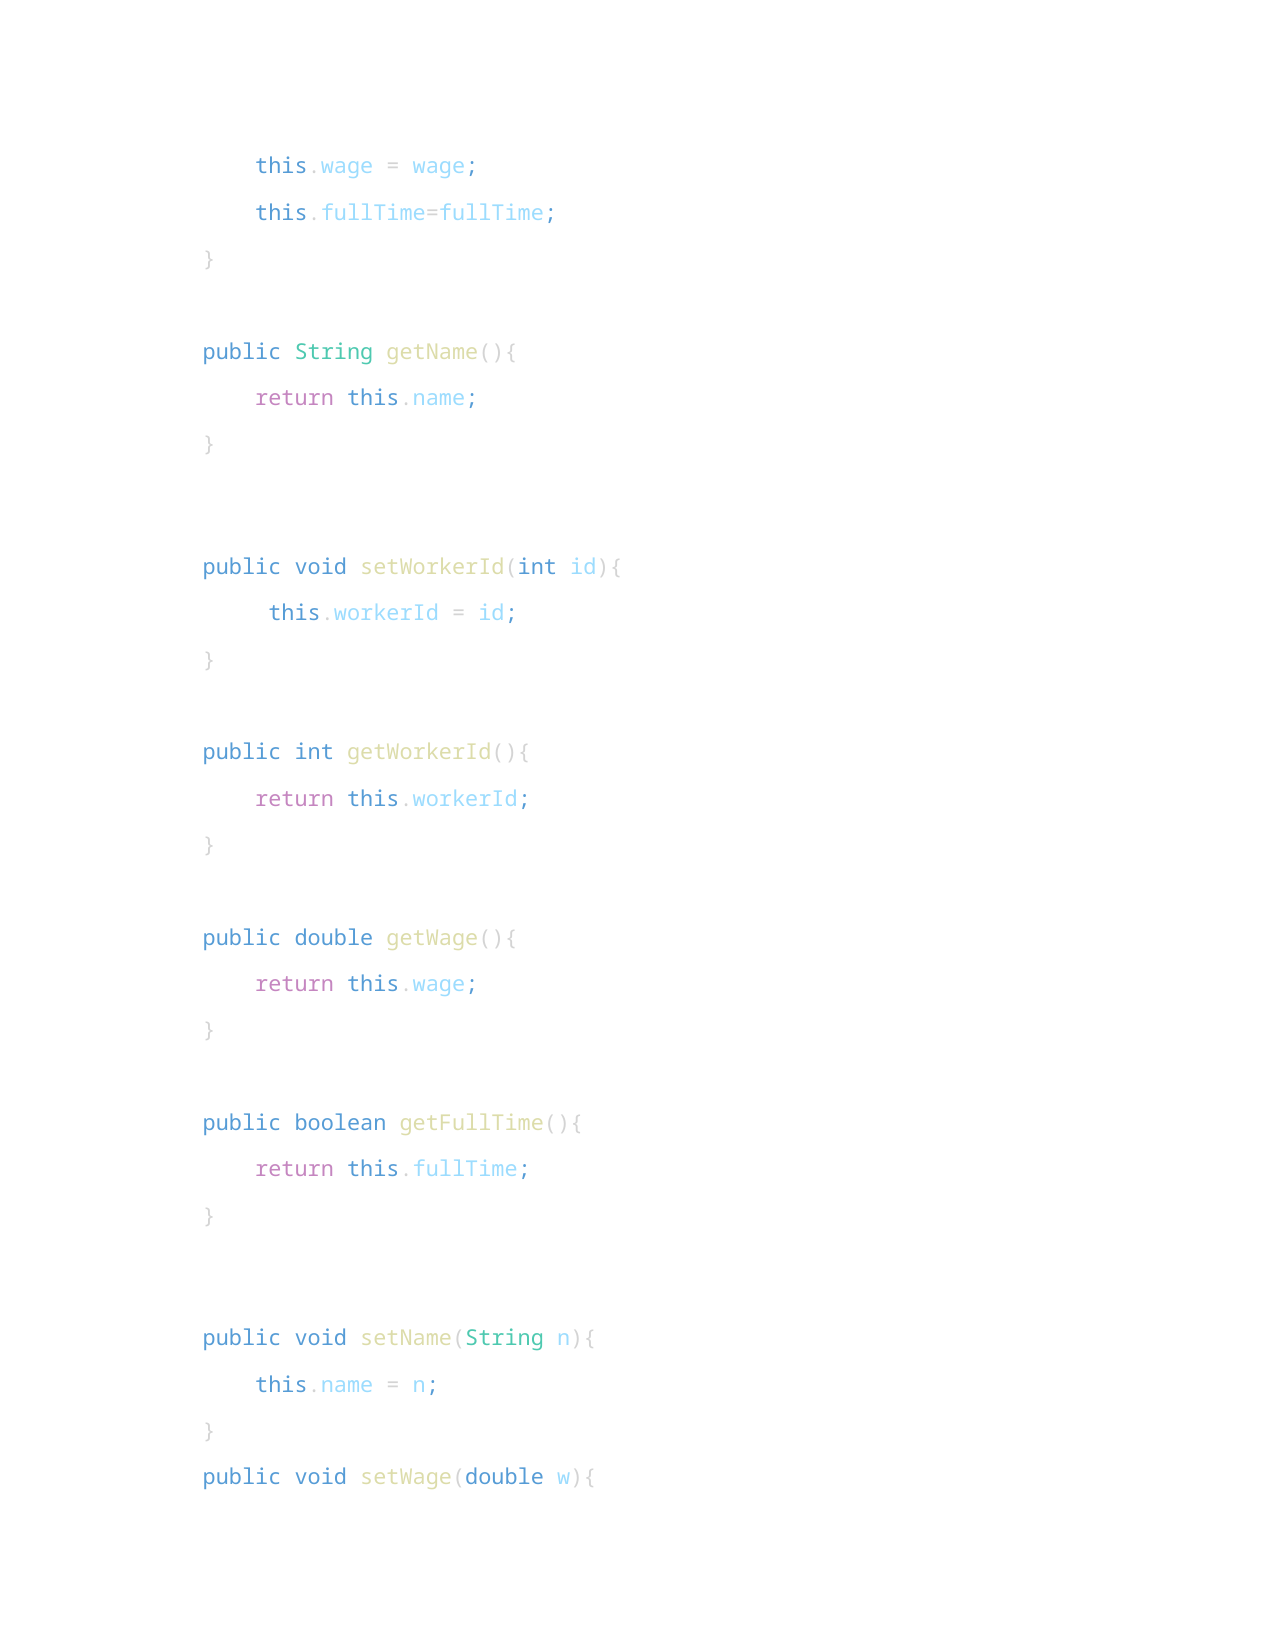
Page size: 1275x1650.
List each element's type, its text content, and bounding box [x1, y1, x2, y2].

text this.fullTime=fullTime; [150, 196, 1125, 226]
text public double getWage(){ [150, 921, 1125, 951]
text } [150, 829, 1125, 858]
text this.name = n; [150, 1368, 1125, 1398]
text this.workerId = id; [150, 597, 1125, 627]
text } [150, 1014, 1125, 1044]
text } [150, 428, 1125, 458]
text public void setName(String n){ [150, 1322, 1125, 1352]
text } [150, 643, 1125, 673]
text public int getWorkerId(){ [150, 736, 1125, 766]
text return this.name; [150, 382, 1125, 411]
text this.wage = wage; [150, 150, 1125, 180]
text public void setWage(double w){ [150, 1461, 1125, 1491]
text public boolean getFullTime(){ [150, 1107, 1125, 1136]
text public String getName(){ [150, 335, 1125, 365]
text } [150, 1199, 1125, 1229]
text return this.wage; [150, 968, 1125, 997]
text return this.workerId; [150, 782, 1125, 812]
text } [150, 243, 1125, 272]
text public void setWorkerId(int id){ [150, 551, 1125, 580]
text } [150, 1414, 1125, 1444]
text return this.fullTime; [150, 1153, 1125, 1183]
